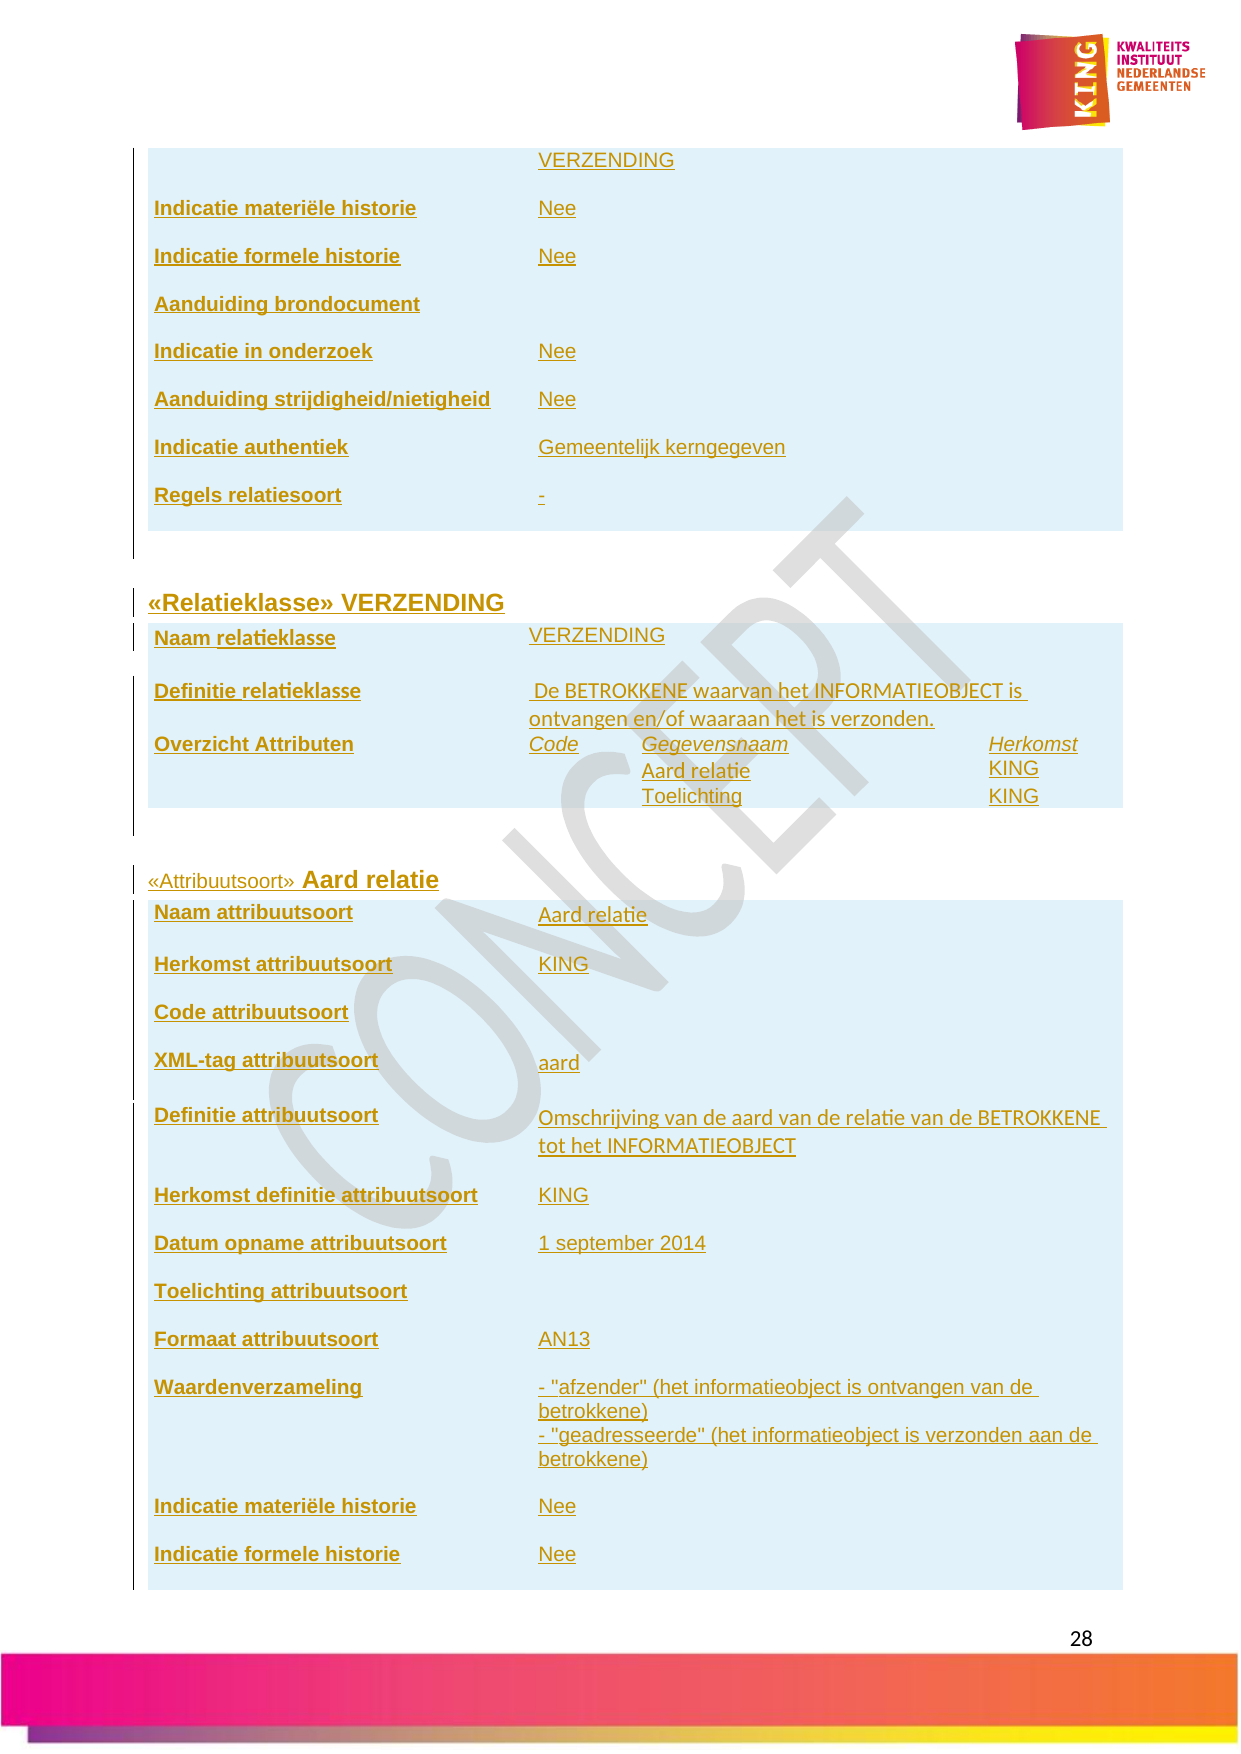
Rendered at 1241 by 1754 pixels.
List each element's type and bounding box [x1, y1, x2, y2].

picture [0, 1650, 1239, 1750]
picture [1014, 33, 1206, 131]
